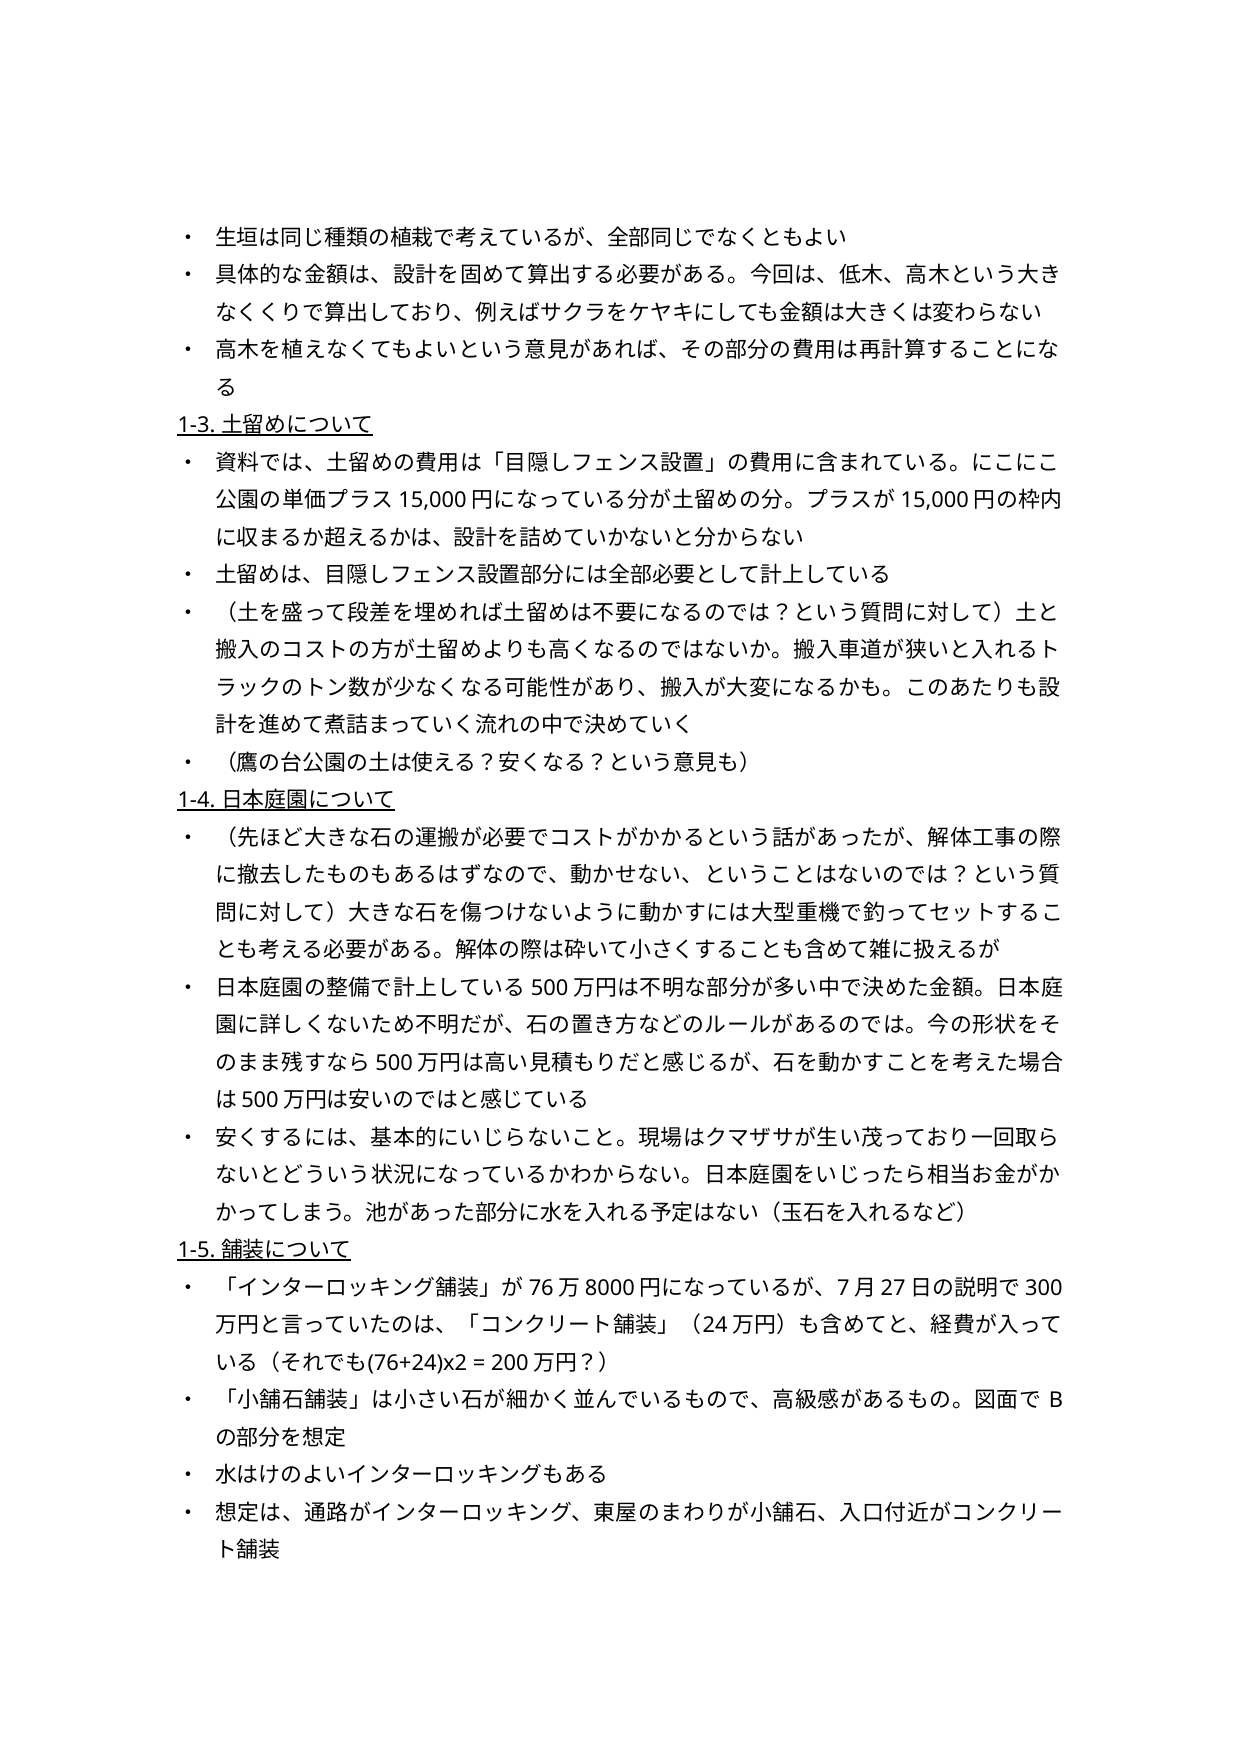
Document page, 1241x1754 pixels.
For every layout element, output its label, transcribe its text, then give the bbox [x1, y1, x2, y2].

list 「小舗石舗装」は小さい石が細かく並んでいるもので、高級感があるもの。図面でBの部分を想定 [177, 1379, 1063, 1454]
list 水はけのよいインターロッキングもある [177, 1454, 1063, 1492]
list 安くするには、基本的にいじらないこと。現場はクマザサが生い茂っており一回取らないとどういう状況になっているかわからない。日本庭園をいじったら相当お金がかかってしまう。池があった部分に水を入れる予定はない（玉石を入れるなど） [177, 1117, 1063, 1229]
list （先ほど大きな石の運搬が必要でコストがかかるという話があったが、解体工事の際に撤去したものもあるはずなので、動かせない、ということはないのでは？という質問に対して）大きな石を傷つけないように動かすには大型重機で釣ってセットすることも考える必要がある。解体の際は砕いて小さくすることも含めて雑に扱えるが [177, 817, 1063, 967]
list 資料では、土留めの費用は「目隠しフェンス設置」の費用に含まれている。にこにこ公園の単価プラス15,000円になっている分が土留めの分。プラスが15,000円の枠内に収まるか超えるかは、設計を詰めていかないと分からない [177, 442, 1063, 554]
list （土を盛って段差を埋めれば土留めは不要になるのでは？という質問に対して）土と搬入のコストの方が土留めよりも高くなるのではないか。搬入車道が狭いと入れるトラックのトン数が少なくなる可能性があり、搬入が大変になるかも。このあたりも設計を進めて煮詰まっていく流れの中で決めていく [177, 592, 1063, 742]
list 「インターロッキング舗装」が76万8000円になっているが、7月27日の説明で300万円と言っていたのは、「コンクリート舗装」（24万円）も含めてと、経費が入っている（それでも(76+24)x2 = 200万円？） [177, 1267, 1063, 1379]
list 想定は、通路がインターロッキング、東屋のまわりが小舗石、入口付近がコンクリート舗装 [177, 1492, 1063, 1567]
list 土留めは、目隠しフェンス設置部分には全部必要として計上している [177, 554, 1063, 592]
text 1-4. 日本庭園について [177, 779, 1063, 817]
text 1-5. 舗装について [177, 1229, 1063, 1267]
list （鷹の台公園の土は使える？安くなる？という意見も） [177, 742, 1063, 779]
text 1-3. 土留めについて [177, 404, 1063, 442]
list 日本庭園の整備で計上している500万円は不明な部分が多い中で決めた金額。日本庭園に詳しくないため不明だが、石の置き方などのルールがあるのでは。今の形状をそのまま残すなら500万円は高い見積もりだと感じるが、石を動かすことを考えた場合は500万円は安いのではと感じている [177, 967, 1063, 1117]
list 生垣は同じ種類の植栽で考えているが、全部同じでなくともよい [177, 217, 1063, 254]
list 具体的な金額は、設計を固めて算出する必要がある。今回は、低木、高木という大きなくくりで算出しており、例えばサクラをケヤキにしても金額は大きくは変わらない [177, 254, 1063, 329]
list 高木を植えなくてもよいという意見があれば、その部分の費用は再計算することになる [177, 329, 1063, 404]
